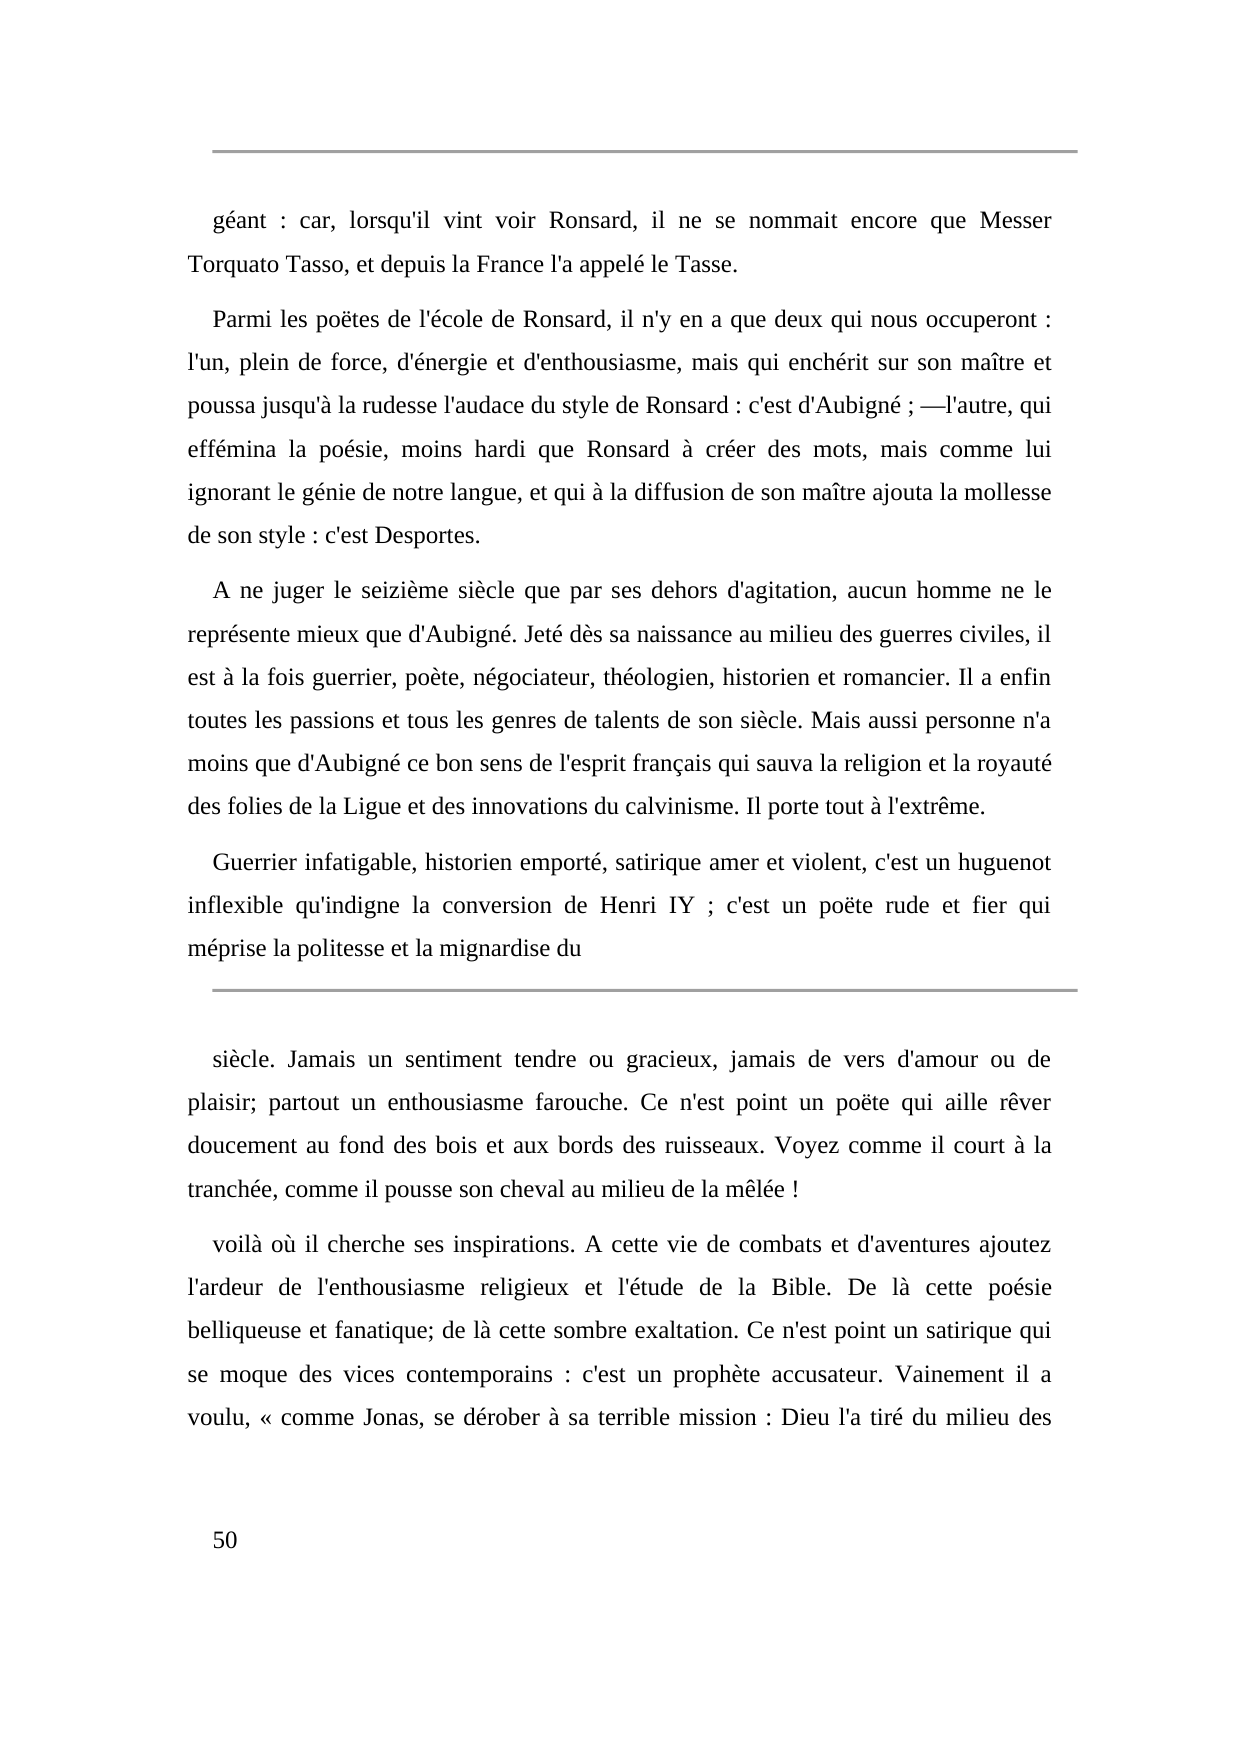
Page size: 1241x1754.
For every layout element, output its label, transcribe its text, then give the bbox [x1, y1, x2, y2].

text siècle. Jamais un sentiment tendre ou gracieux, jamais de vers d'amour ou de plaisir; partout un enthousiasme farouche. Ce n'est point un poëte qui aille rêver doucement au fond des bois et aux bords des ruisseaux. Voyez comme il court à la tranchée, comme il pousse son cheval au milieu de la mêlée ! [187, 1044, 1053, 1202]
text géant : car, lorsqu'il vint voir Ronsard, il ne se nommait encore que Messer Torquato Tasso, et depuis la France l'a appelé le Tasse. [187, 206, 1053, 277]
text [187, 1229, 1053, 1431]
text Guerrier infatigable, historien emporté, satirique amer et violent, c'est un huguenot inflexible qu'indigne la conversion de Henri IY ; c'est un poëte rude et fier qui méprise la politesse et la mignardise du [187, 847, 1053, 962]
text Parmi les poëtes de l'école de Ronsard, il n'y en a que deux qui nous occuperont : l'un, plein de force, d'énergie et d'enthousiasme, mais qui enchérit sur son maître et poussa jusqu'à la rudesse l'audace du style de Ronsard : c'est d'Aubigné ; —l'autre, qui effémina la poésie, moins hardi que Ronsard à créer des mots, mais comme lui ignorant le génie de notre langue, et qui à la diffusion de son maître ajouta la mollesse de son style : c'est Desportes. [187, 304, 1053, 549]
text A ne juger le seizième siècle que par ses dehors d'agitation, aucun homme ne le représente mieux que d'Aubigné. Jeté dès sa naissance au milieu des guerres civiles, il est à la fois guerrier, poète, négociateur, théologien, historien et romancier. Il a enfin toutes les passions et tous les genres de talents de son siècle. Mais aussi personne n'a moins que d'Aubigné ce bon sens de l'esprit français qui sauva la religion et la royauté des folies de la Ligue et des innovations du calvinisme. Il porte tout à l'extrême. [187, 576, 1053, 820]
